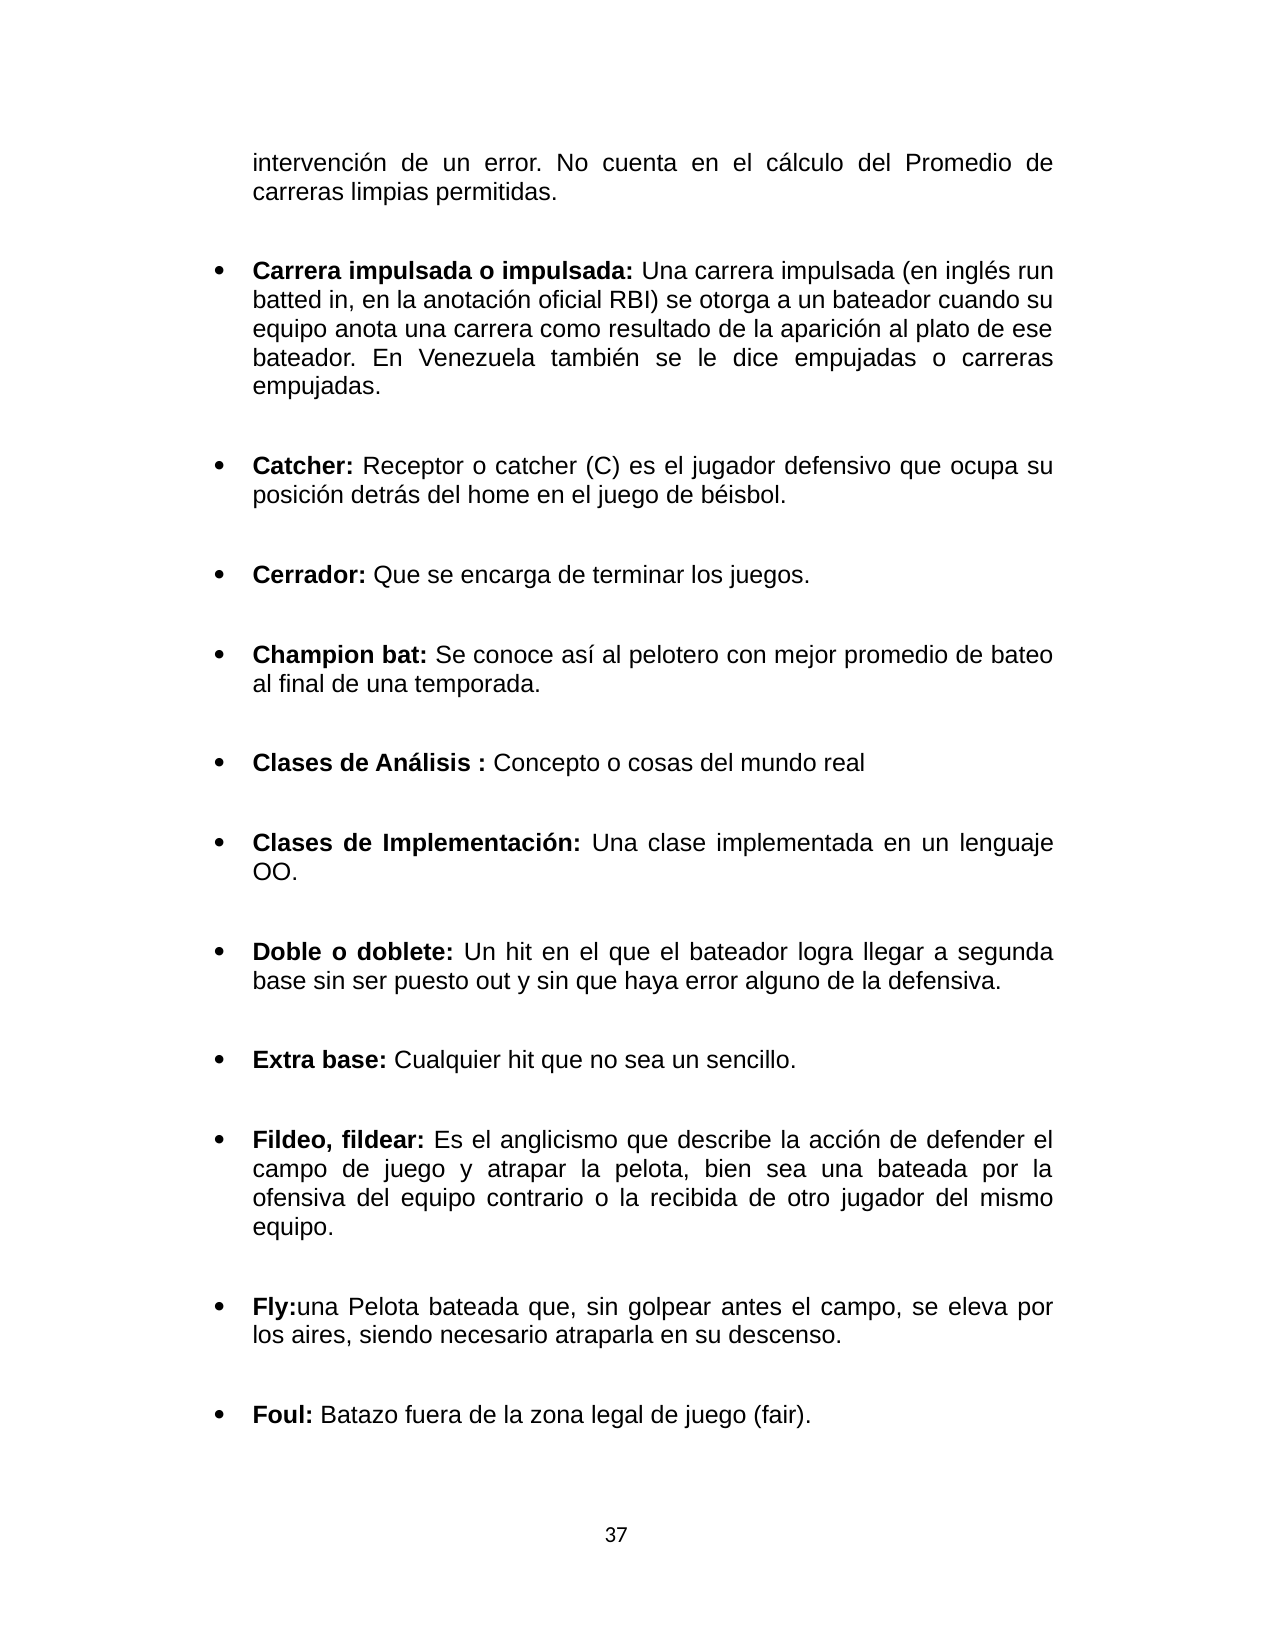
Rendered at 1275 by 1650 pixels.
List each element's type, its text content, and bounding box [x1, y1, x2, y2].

list Fildeo, fildear: Es el anglicismo que describe la acción de defender el campo de juego y atrapar la pelota, bien sea una bateada por la ofensiva del equipo contrario o la recibida de otro jugador del mismo equipo. [215, 1125, 1055, 1241]
list Cerrador: Que se encarga de terminar los juegos. [215, 560, 1055, 589]
list Doble o doblete: Un hit en el que el bateador logra llegar a segunda base sin ser puesto out y sin que haya error alguno de la defensiva. [215, 937, 1055, 994]
list Champion bat: Se conoce así al pelotero con mejor promedio de bateo al final de una temporada. [215, 640, 1055, 697]
list Catcher: Receptor o catcher (C) es el jugador defensivo que ocupa su posición detrás del home en el juego de béisbol. [215, 451, 1055, 509]
list Foul: Batazo fuera de la zona legal de juego (fair). [215, 1400, 1055, 1429]
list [215, 148, 1055, 205]
list Clases de Análisis : Concepto o cosas del mundo real [215, 748, 1055, 777]
list Carrera impulsada o impulsada: Una carrera impulsada (en inglés run batted in, en la anotación oficial RBI) se otorga a un bateador cuando su equipo anota una carrera como resultado de la aparición al plato de ese bateador. En Venezuela también se le dice empujadas o carreras empujadas. [215, 256, 1055, 400]
list Extra base: Cualquier hit que no sea un sencillo. [215, 1046, 1055, 1074]
list Clases de Implementación: Una clase implementada en un lenguaje OO. [215, 828, 1055, 886]
list Fly:una Pelota bateada que, sin golpear antes el campo, se eleva por los aires, siendo necesario atraparla en su descenso. [215, 1292, 1055, 1349]
